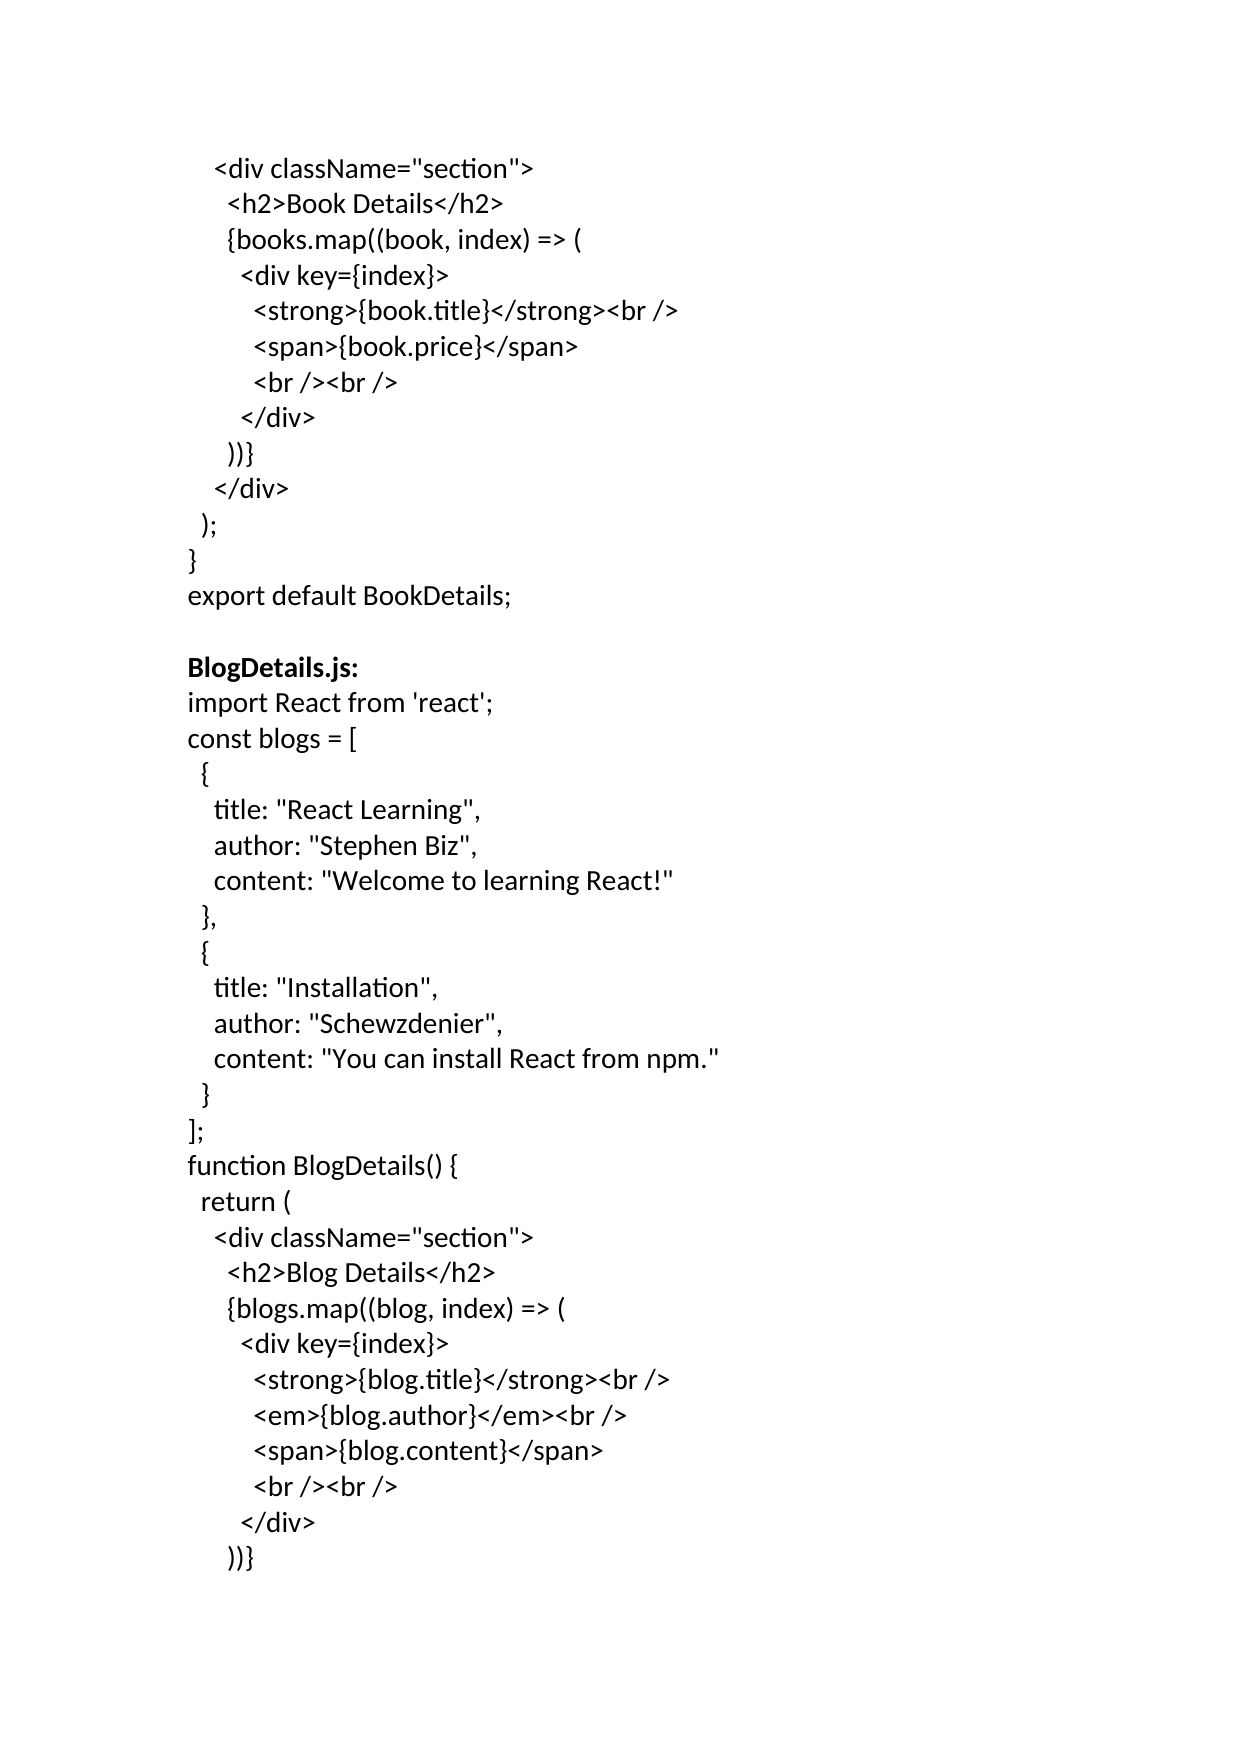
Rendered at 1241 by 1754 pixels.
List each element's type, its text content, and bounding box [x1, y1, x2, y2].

text BlogDetails.js: [187, 649, 1053, 684]
text {books.map((book, index) => ( [187, 221, 1053, 257]
text ))} [187, 1539, 1053, 1575]
text content: "You can install React from npm." [187, 1041, 1053, 1076]
text <span>{book.price}</span> [187, 328, 1053, 364]
text <div key={index}> [187, 1326, 1053, 1361]
text export default BookDetails; [187, 577, 1053, 613]
text ))} [187, 435, 1053, 471]
text } [187, 1076, 1053, 1112]
text } [187, 542, 1053, 577]
text author: "Stephen Biz", [187, 827, 1053, 862]
text <div key={index}> [187, 257, 1053, 292]
text title: "Installation", [187, 969, 1053, 1005]
text </div> [187, 1504, 1053, 1539]
text <strong>{book.title}</strong><br /> [187, 292, 1053, 328]
text <div className="section"> [187, 150, 1053, 186]
text title: "React Learning", [187, 791, 1053, 827]
text </div> [187, 399, 1053, 435]
text ); [187, 506, 1053, 542]
text const blogs = [ [187, 720, 1053, 756]
text import React from 'react'; [187, 684, 1053, 720]
text content: "Welcome to learning React!" [187, 862, 1053, 898]
text <span>{blog.content}</span> [187, 1432, 1053, 1468]
text {blogs.map((blog, index) => ( [187, 1290, 1053, 1326]
text function BlogDetails() { [187, 1147, 1053, 1183]
text <em>{blog.author}</em><br /> [187, 1397, 1053, 1432]
text <br /><br /> [187, 364, 1053, 399]
text <div className="section"> [187, 1219, 1053, 1254]
text ]; [187, 1112, 1053, 1147]
text <h2>Book Details</h2> [187, 186, 1053, 221]
text <h2>Blog Details</h2> [187, 1254, 1053, 1290]
text { [187, 934, 1053, 969]
text return ( [187, 1183, 1053, 1219]
text { [187, 756, 1053, 791]
text <strong>{blog.title}</strong><br /> [187, 1361, 1053, 1397]
text <br /><br /> [187, 1468, 1053, 1504]
text author: "Schewzdenier", [187, 1005, 1053, 1041]
text </div> [187, 471, 1053, 506]
text }, [187, 898, 1053, 934]
